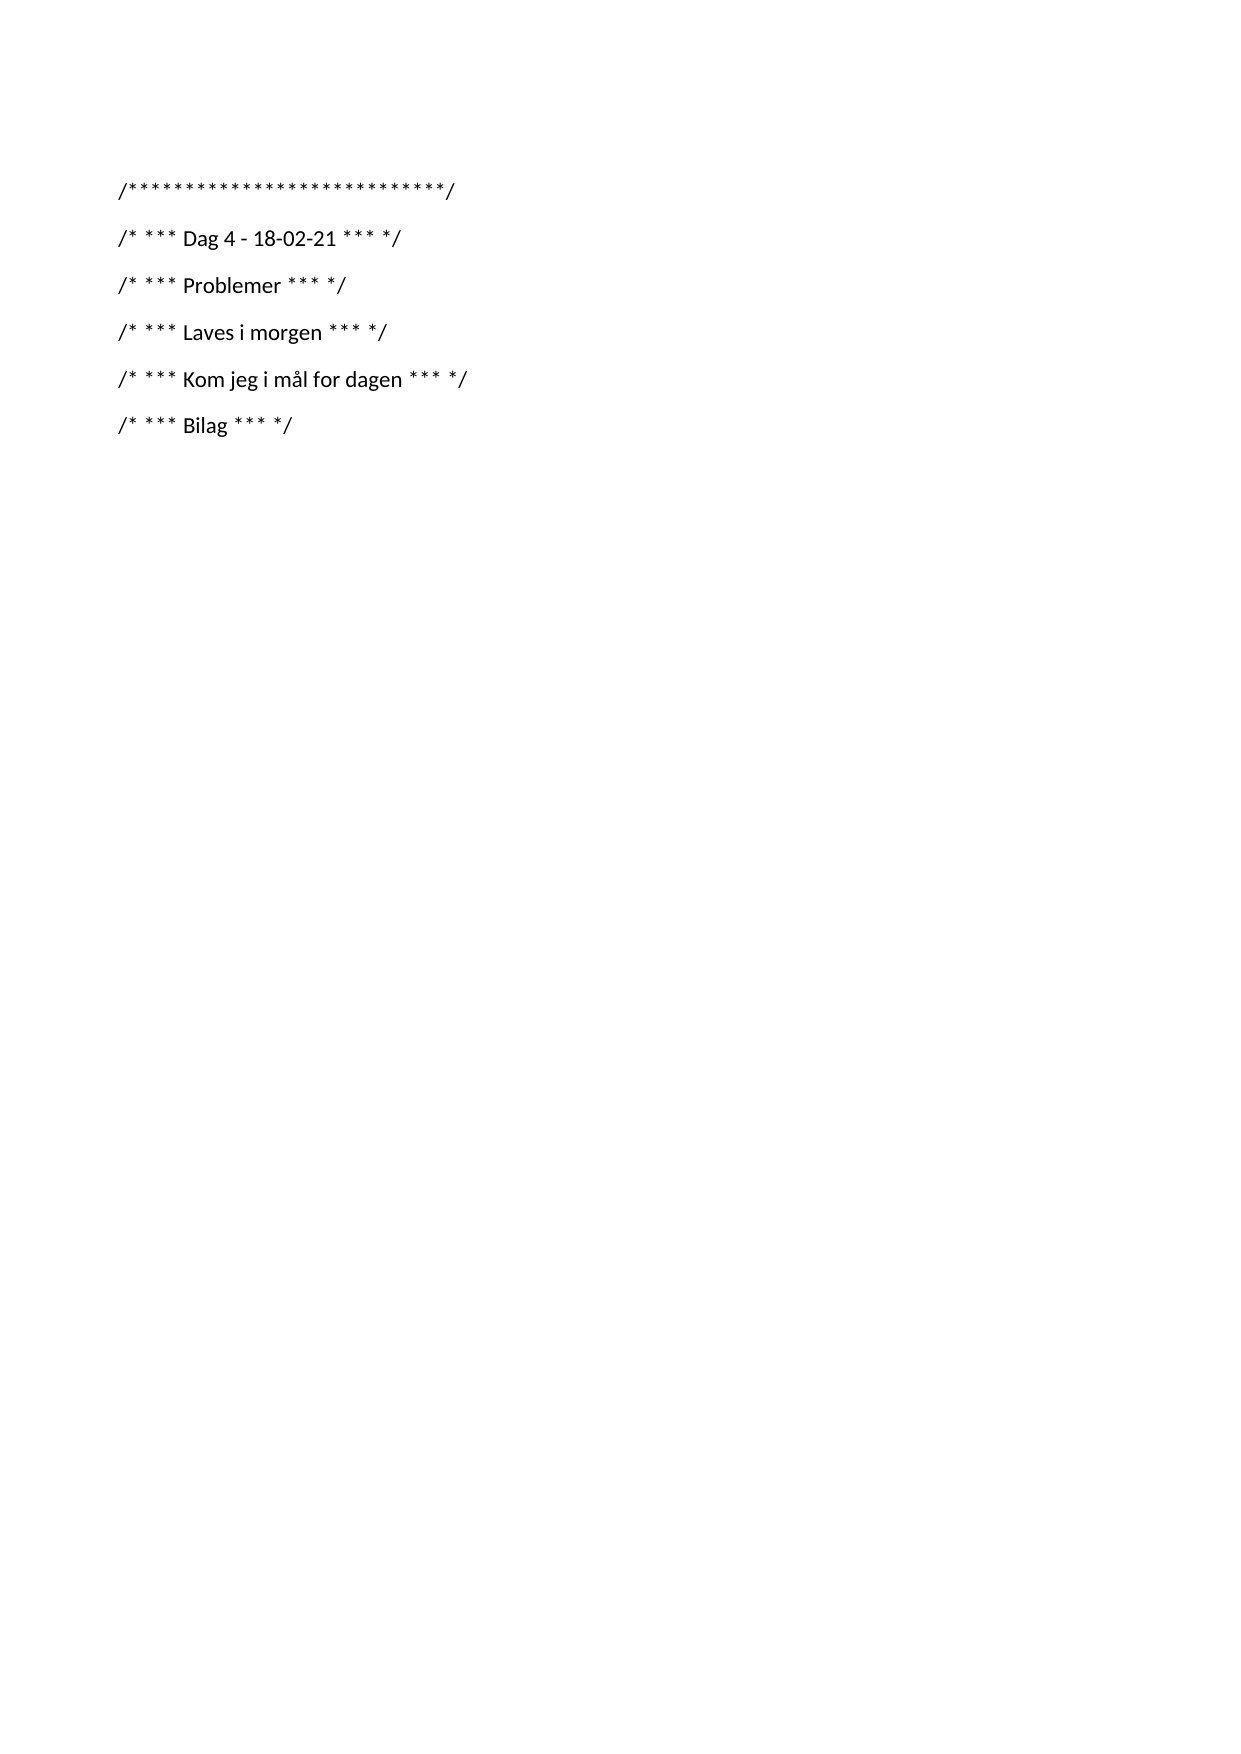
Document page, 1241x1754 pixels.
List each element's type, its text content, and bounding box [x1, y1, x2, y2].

text /* *** Kom jeg i mål for dagen *** */ [118, 365, 1122, 393]
text /* *** Dag 4 - 18-02-21 *** */ [118, 224, 1122, 252]
text /* *** Bilag *** */ [118, 412, 1122, 439]
text /* *** Laves i morgen *** */ [118, 318, 1122, 346]
text /* *** Problemer *** */ [118, 271, 1122, 299]
text /****************************/ [118, 177, 1122, 205]
